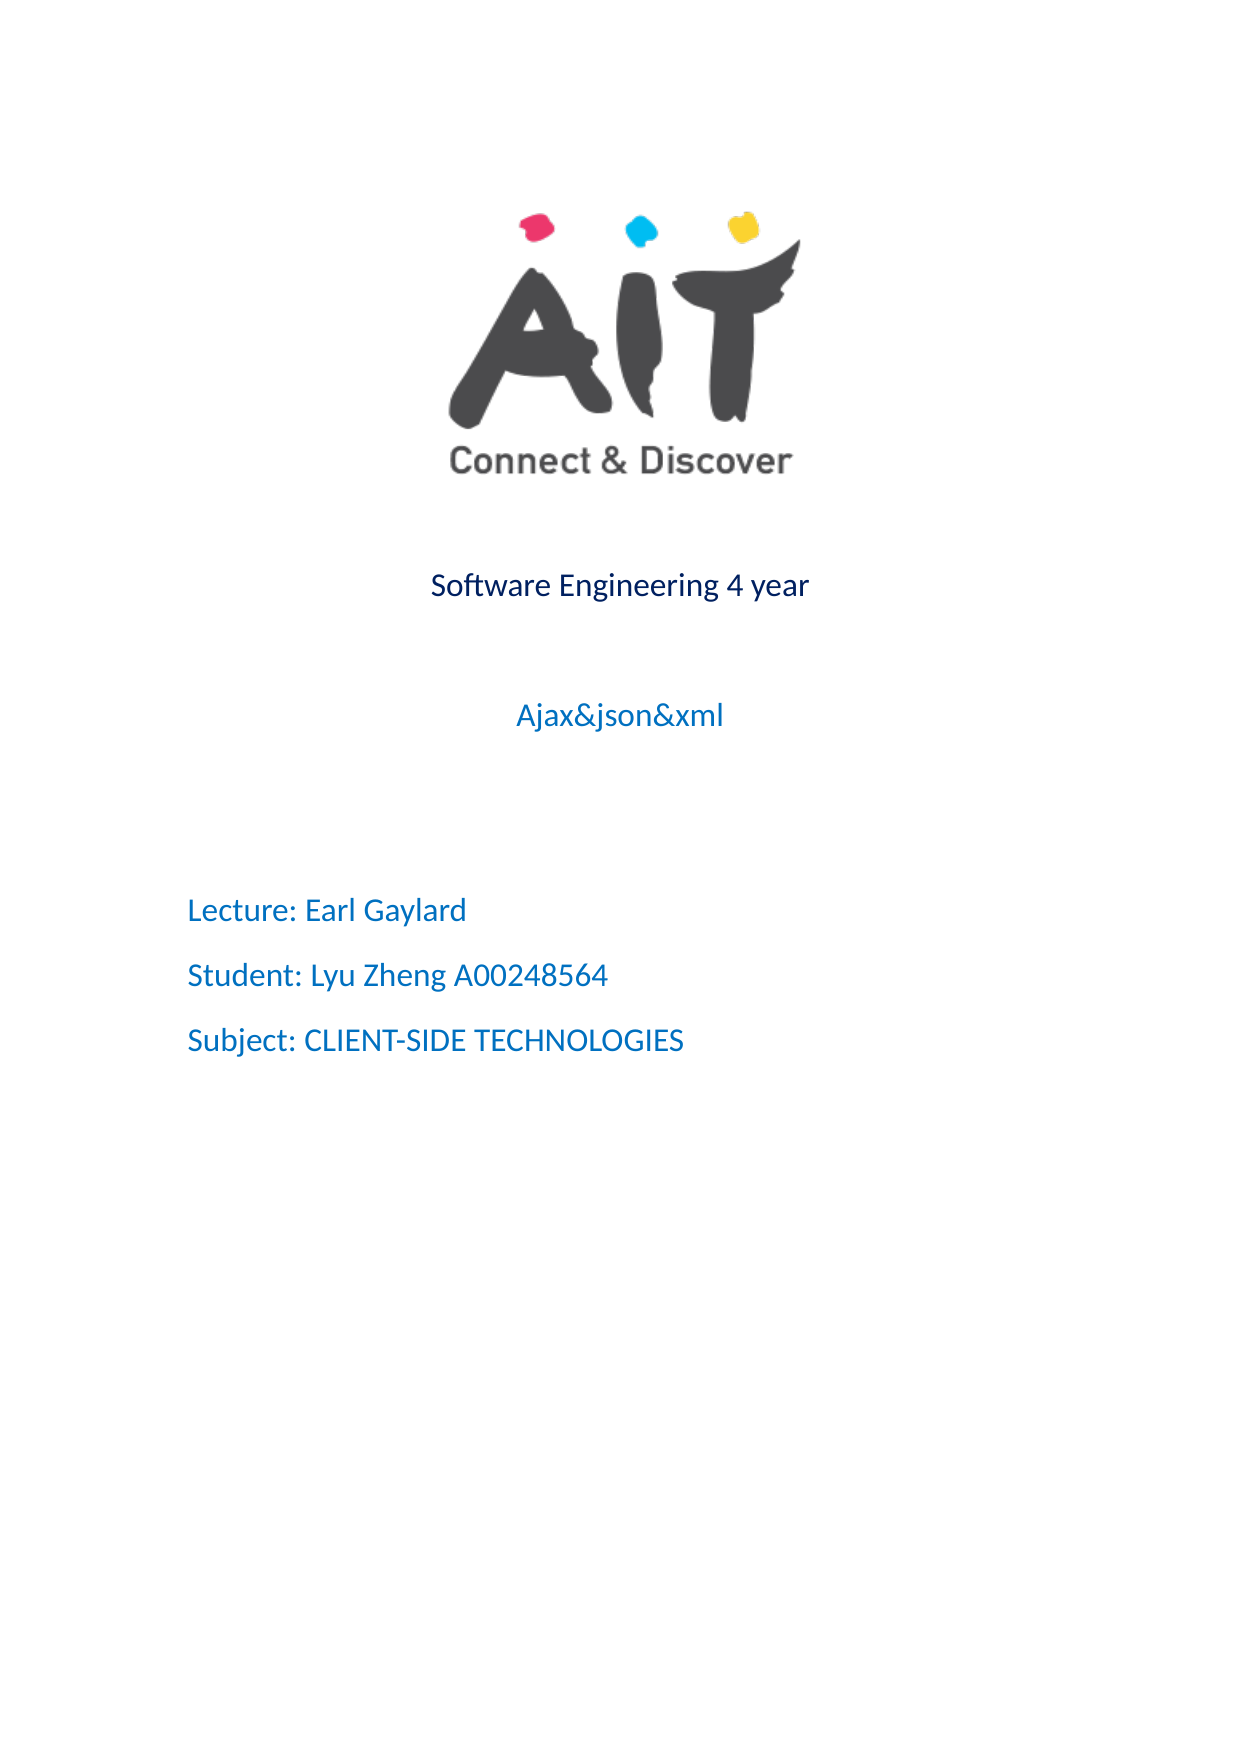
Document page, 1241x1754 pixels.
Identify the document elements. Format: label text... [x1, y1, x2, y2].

text Ajax&json&xml [187, 682, 1053, 747]
text Student: Lyu Zheng A00248564 [187, 942, 1053, 1007]
text Subject: CLIENT-SIDE TECHNOLOGIES [187, 1007, 1053, 1072]
text Lecture: Earl Gaylard [187, 877, 1053, 942]
text Software Engineering 4 year [187, 552, 1053, 617]
